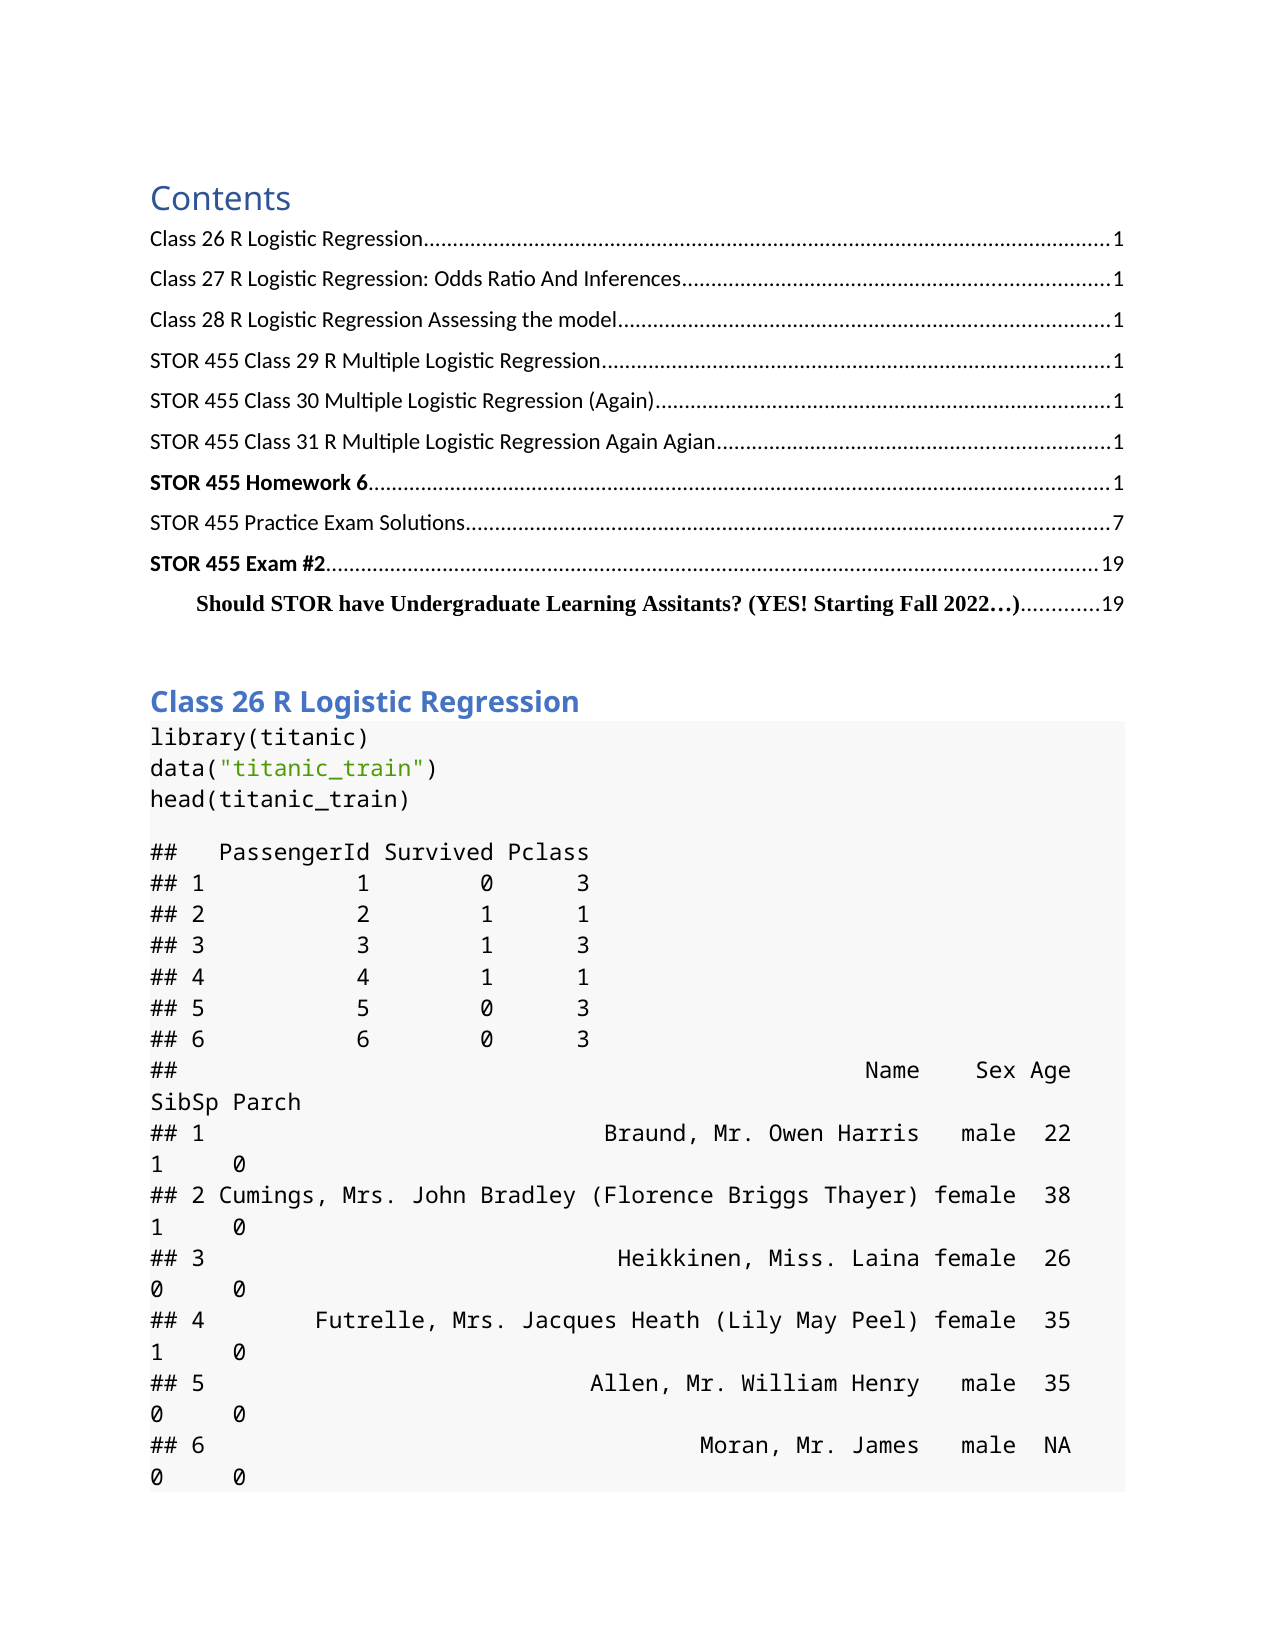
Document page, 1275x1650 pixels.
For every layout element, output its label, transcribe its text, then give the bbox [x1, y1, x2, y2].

subtitle Class 26 R Logistic Regression [150, 681, 1125, 721]
text library(titanic) data("titanic_train") head(titanic_train) [150, 721, 1125, 815]
